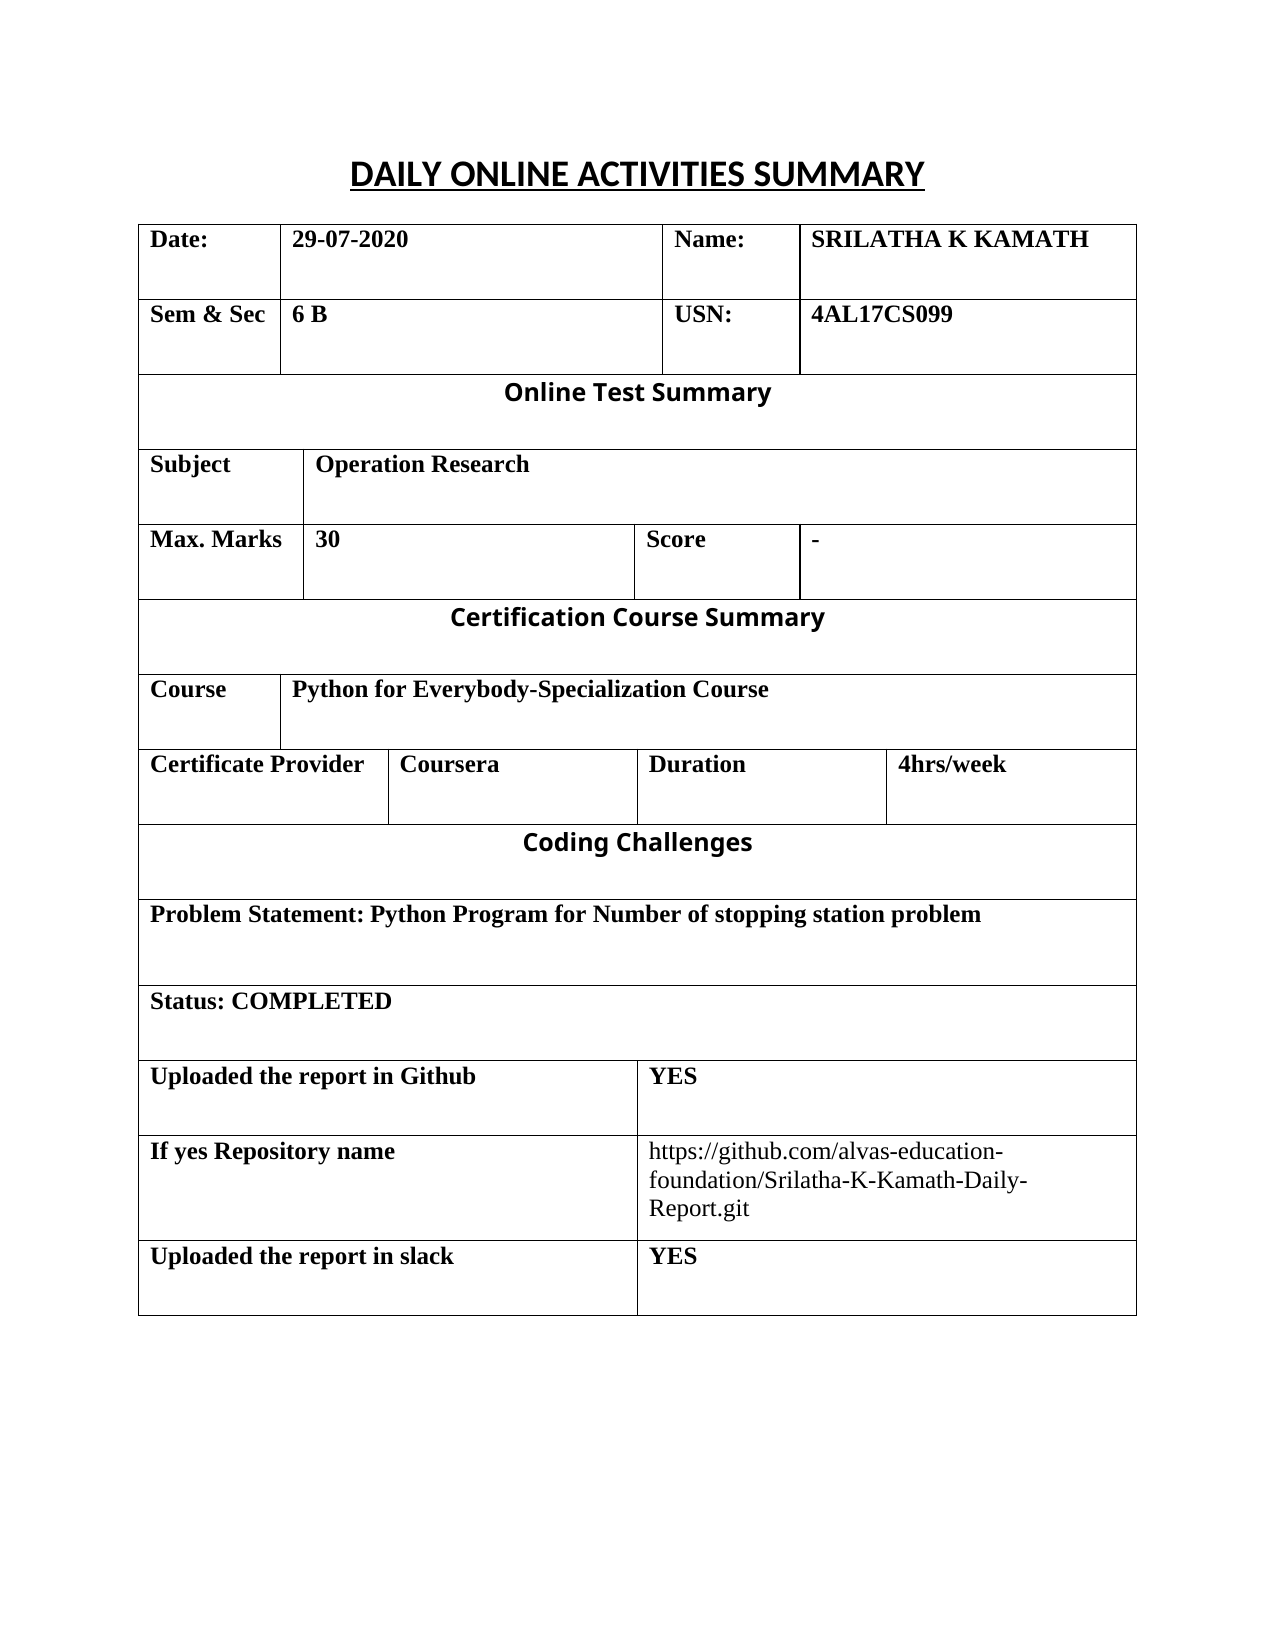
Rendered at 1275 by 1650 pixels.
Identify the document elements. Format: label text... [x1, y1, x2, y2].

table_cell Sem & Sec [139, 300, 280, 373]
table_cell Score [635, 525, 799, 598]
table_cell 6 B [281, 300, 662, 373]
table_header Name: [663, 225, 799, 298]
table_cell Problem Statement: Python Program for Number of stopping station problem [139, 900, 1136, 985]
table_cell Course [139, 675, 280, 748]
table_cell Online Test Summary [139, 375, 1136, 448]
table_cell Uploaded the report in slack [139, 1241, 637, 1315]
table_cell YES [638, 1241, 1136, 1315]
table_header SRILATHA K KAMATH [801, 225, 1136, 298]
table_cell Status: COMPLETED [139, 986, 1136, 1060]
table_cell Python for Everybody-Specialization Course [281, 675, 1136, 748]
table_cell - [801, 525, 1136, 598]
table_cell Certification Course Summary [139, 600, 1136, 673]
table_header 29-07-2020 [281, 225, 662, 298]
table_cell https://github.com/alvas-education-foundation/Srilatha-K-Kamath-Daily-Report.git [638, 1136, 1136, 1240]
table_cell USN: [663, 300, 799, 373]
table_cell Operation Research [304, 450, 1136, 523]
table_cell Subject [139, 450, 303, 523]
table_cell If yes Repository name [139, 1136, 637, 1240]
table_header Date: [139, 225, 280, 298]
table_cell Coursera [389, 750, 637, 823]
table_cell 4AL17CS099 [801, 300, 1136, 373]
table_cell Coding Challenges [139, 825, 1136, 898]
table_cell YES [638, 1061, 1136, 1135]
table_cell 4hrs/week [887, 750, 1136, 823]
text DAILY ONLINE ACTIVITIES SUMMARY [150, 150, 1125, 196]
table_cell 30 [304, 525, 634, 598]
table_cell Max. Marks [139, 525, 303, 598]
table_cell Duration [638, 750, 886, 823]
table_cell Uploaded the report in Github [139, 1061, 637, 1135]
table_cell Certificate Provider [139, 750, 388, 823]
